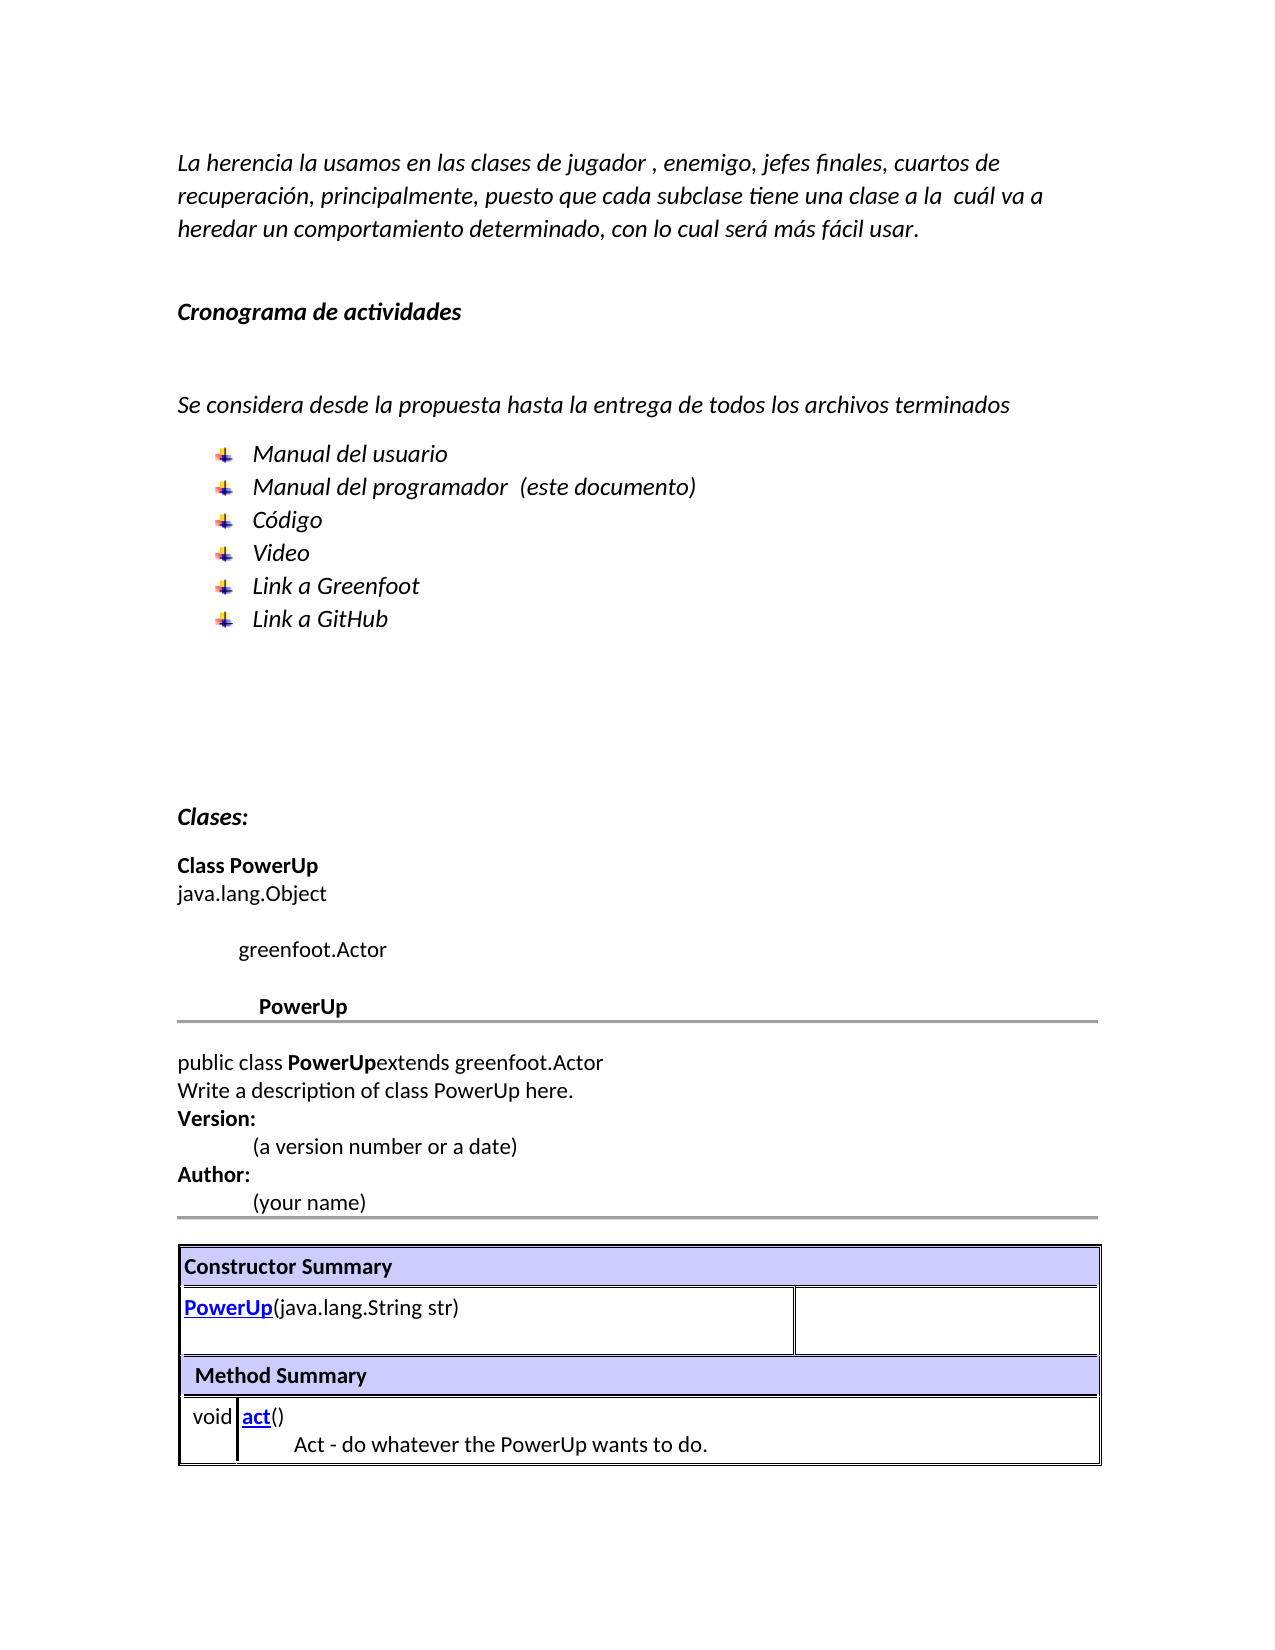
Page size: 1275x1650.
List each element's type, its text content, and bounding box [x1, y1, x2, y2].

list Código [215, 504, 1098, 535]
list Link a GitHub [215, 603, 1098, 634]
list Manual del usuario [215, 438, 1098, 469]
text La herencia la usamos en las clases de jugador , enemigo, jefes finales, cuartos de recuperación, principalmente, puesto que cada subclase tiene una clase a la cuál va a heredar un comportamiento determinado, con lo cual será más fácil usar. [177, 148, 1098, 244]
text Version: [177, 1104, 1098, 1132]
picture [215, 610, 233, 628]
text Class PowerUp [177, 851, 1098, 879]
picture [215, 479, 233, 496]
table_cell PowerUp(java.lang.String str) [180, 1285, 794, 1353]
text greenfoot.Actor [177, 907, 1098, 963]
table_cell void [181, 1394, 237, 1463]
picture [215, 545, 233, 562]
text java.lang.Object [177, 879, 1098, 907]
text Author: [177, 1160, 1098, 1188]
list Link a Greenfoot [215, 570, 1098, 601]
text (your name) [252, 1188, 1098, 1216]
picture [215, 446, 233, 463]
text Clases: [177, 801, 1098, 832]
text Write a description of class PowerUp here. [177, 1076, 1098, 1104]
list Manual del programador (este documento) [215, 471, 1098, 502]
text PowerUp [177, 963, 1098, 1020]
picture [215, 578, 233, 595]
list Cronograma de actividades [177, 296, 1098, 327]
text public class PowerUpextends greenfoot.Actor [177, 1048, 1098, 1076]
text Se considera desde la propuesta hasta la entrega de todos los archivos terminados [177, 389, 1098, 419]
table_cell [796, 1285, 1099, 1353]
list Video [215, 537, 1098, 568]
table_header Constructor Summary [181, 1248, 1099, 1285]
picture [215, 512, 233, 529]
table_cell Method Summary [181, 1354, 1099, 1394]
table_cell act() Act - do whatever the PowerUp wants to do. [237, 1394, 1099, 1463]
text (a version number or a date) [252, 1132, 1098, 1160]
